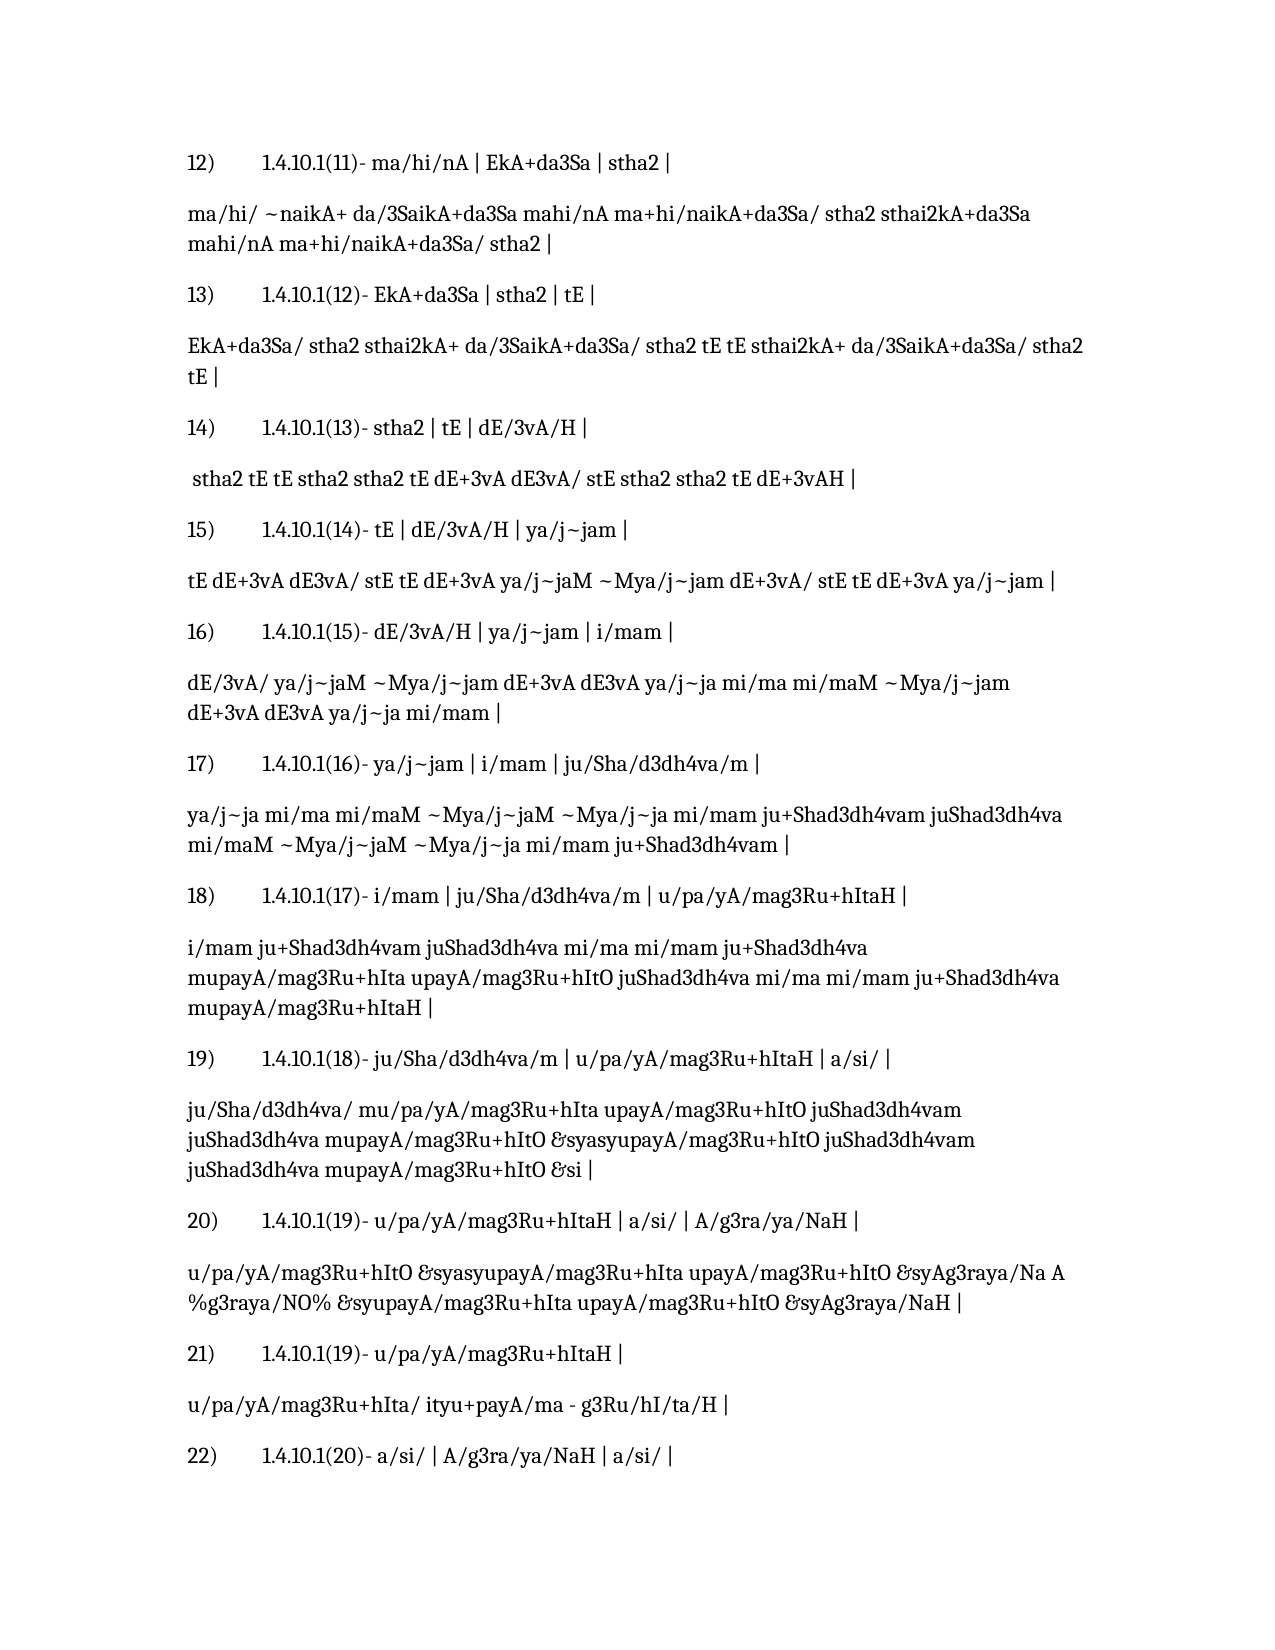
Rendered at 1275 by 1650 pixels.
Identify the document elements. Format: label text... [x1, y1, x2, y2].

text 14) 1.4.10.1(13)- stha2 | tE | dE/3vA/H | [187, 414, 1087, 441]
text dE/3vA/ ya/j~jaM ~Mya/j~jam dE+3vA dE3vA ya/j~ja mi/ma mi/maM ~Mya/j~jam dE+3vA dE3vA ya/j~ja mi/mam | [187, 670, 1087, 726]
text 12) 1.4.10.1(11)- ma/hi/nA | EkA+da3Sa | stha2 | [187, 150, 1087, 176]
text stha2 tE tE stha2 stha2 tE dE+3vA dE3vA/ stE stha2 stha2 tE dE+3vAH | [187, 466, 1087, 492]
text 15) 1.4.10.1(14)- tE | dE/3vA/H | ya/j~jam | [187, 517, 1087, 543]
text 17) 1.4.10.1(16)- ya/j~jam | i/mam | ju/Sha/d3dh4va/m | [187, 751, 1087, 777]
text 18) 1.4.10.1(17)- i/mam | ju/Sha/d3dh4va/m | u/pa/yA/mag3Ru+hItaH | [187, 883, 1087, 910]
text 21) 1.4.10.1(19)- u/pa/yA/mag3Ru+hItaH | [187, 1341, 1087, 1367]
text ma/hi/ ~naikA+ da/3SaikA+da3Sa mahi/nA ma+hi/naikA+da3Sa/ stha2 sthai2kA+da3Sa mahi/nA ma+hi/naikA+da3Sa/ stha2 | [187, 201, 1087, 258]
text ju/Sha/d3dh4va/ mu/pa/yA/mag3Ru+hIta upayA/mag3Ru+hItO juShad3dh4vam juShad3dh4va mupayA/mag3Ru+hItO &syasyupayA/mag3Ru+hItO juShad3dh4vam juShad3dh4va mupayA/mag3Ru+hItO &si | [187, 1097, 1087, 1184]
text u/pa/yA/mag3Ru+hIta/ ityu+payA/ma - g3Ru/hI/ta/H | [187, 1392, 1087, 1418]
text 13) 1.4.10.1(12)- EkA+da3Sa | stha2 | tE | [187, 282, 1087, 309]
text 16) 1.4.10.1(15)- dE/3vA/H | ya/j~jam | i/mam | [187, 619, 1087, 645]
text tE dE+3vA dE3vA/ stE tE dE+3vA ya/j~jaM ~Mya/j~jam dE+3vA/ stE tE dE+3vA ya/j~jam | [187, 568, 1087, 594]
text 22) 1.4.10.1(20)- a/si/ | A/g3ra/ya/NaH | a/si/ | [187, 1443, 1087, 1469]
text EkA+da3Sa/ stha2 sthai2kA+ da/3SaikA+da3Sa/ stha2 tE tE sthai2kA+ da/3SaikA+da3Sa/ stha2 tE | [187, 333, 1087, 390]
text ya/j~ja mi/ma mi/maM ~Mya/j~jaM ~Mya/j~ja mi/mam ju+Shad3dh4vam juShad3dh4va mi/maM ~Mya/j~jaM ~Mya/j~ja mi/mam ju+Shad3dh4vam | [187, 802, 1087, 859]
text 20) 1.4.10.1(19)- u/pa/yA/mag3Ru+hItaH | a/si/ | A/g3ra/ya/NaH | [187, 1208, 1087, 1235]
text 19) 1.4.10.1(18)- ju/Sha/d3dh4va/m | u/pa/yA/mag3Ru+hItaH | a/si/ | [187, 1046, 1087, 1072]
text i/mam ju+Shad3dh4vam juShad3dh4va mi/ma mi/mam ju+Shad3dh4va mupayA/mag3Ru+hIta upayA/mag3Ru+hItO juShad3dh4va mi/ma mi/mam ju+Shad3dh4va mupayA/mag3Ru+hItaH | [187, 934, 1087, 1021]
text u/pa/yA/mag3Ru+hItO &syasyupayA/mag3Ru+hIta upayA/mag3Ru+hItO &syAg3raya/Na A%g3raya/NO% &syupayA/mag3Ru+hIta upayA/mag3Ru+hItO &syAg3raya/NaH | [187, 1259, 1087, 1316]
